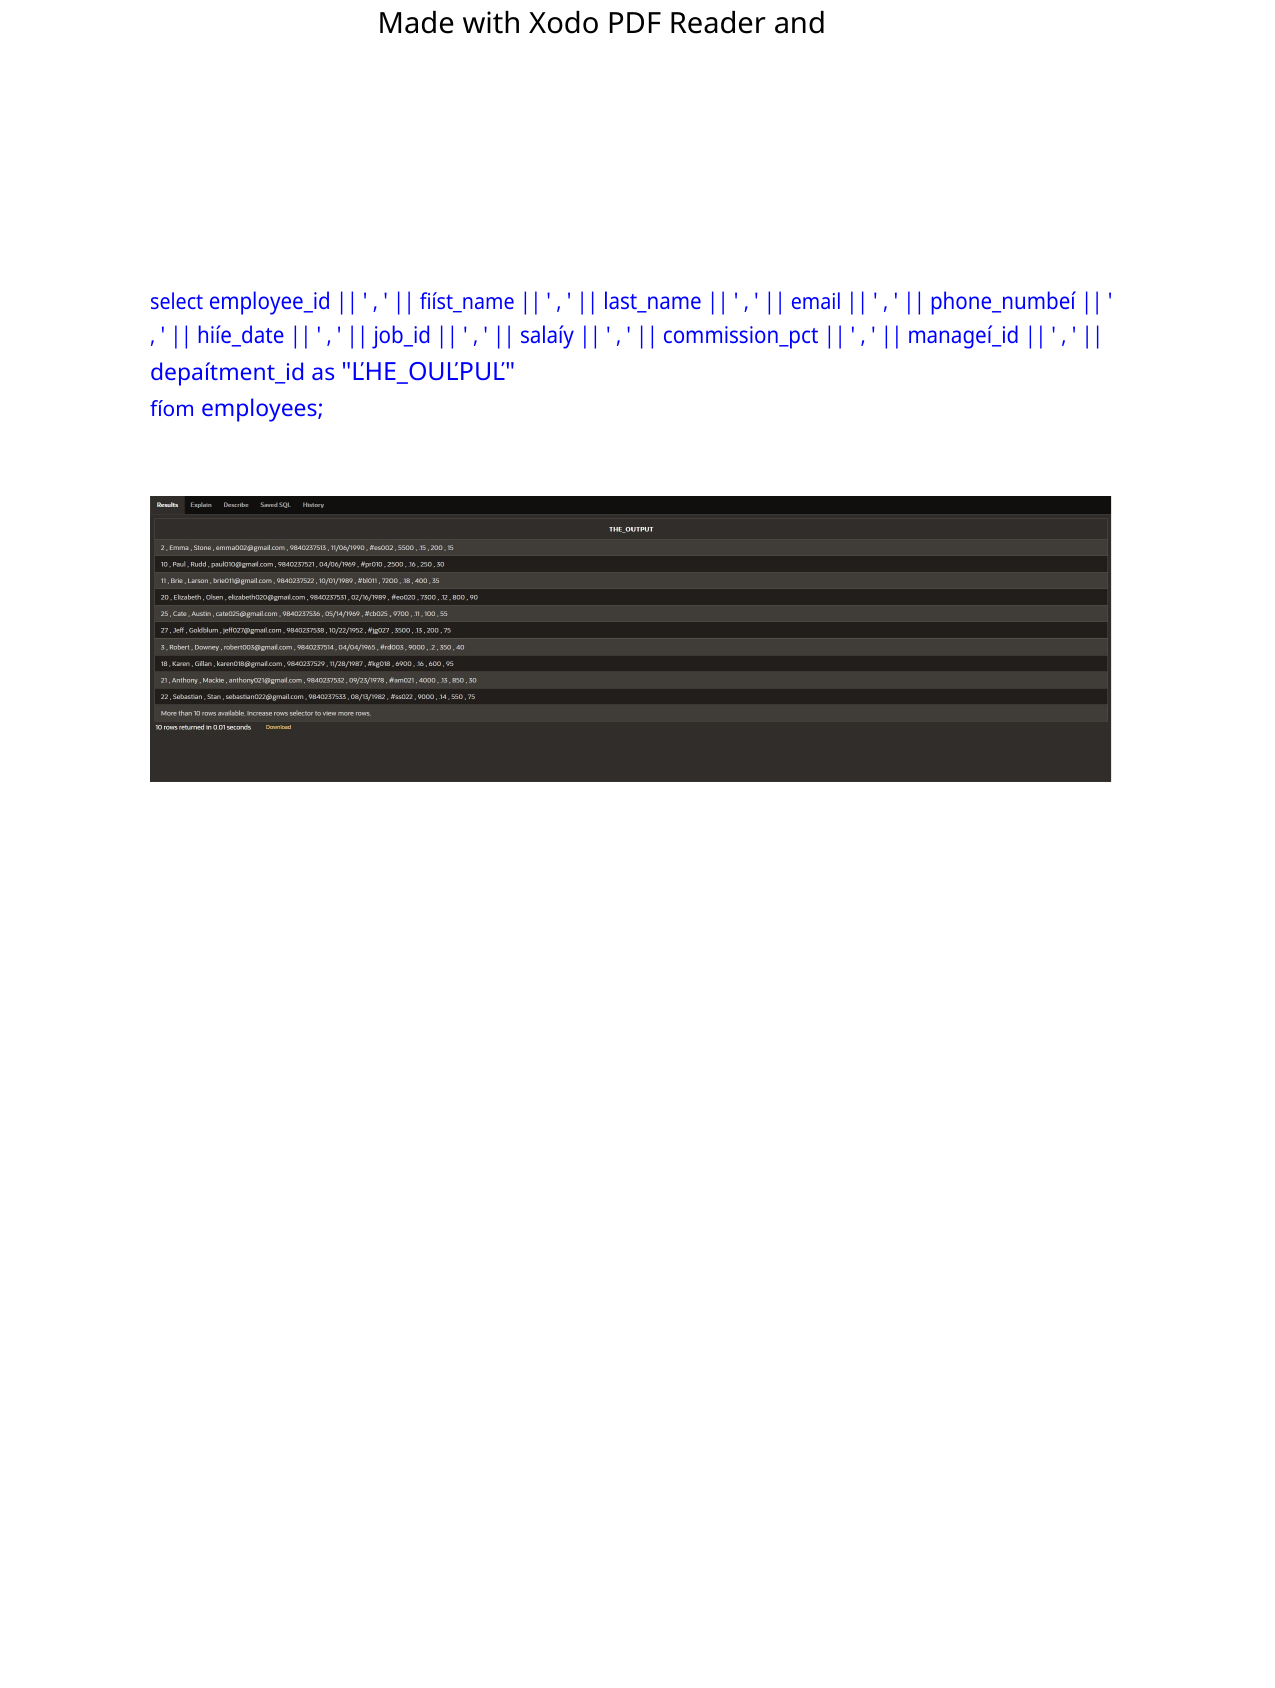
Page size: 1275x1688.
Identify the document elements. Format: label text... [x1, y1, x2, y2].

picture [150, 496, 1112, 782]
text fíom employees; [150, 392, 1225, 423]
text select employee_id || ' , ' || fiíst_name || ' , ' || last_name || ' , ' || email || ' , ' || phone_numbeí || ' , ' || hiíe_date || ' , ' || job_id || ' , ' || salaíy || ' , ' || commission_pct || ' , ' || manageí_id || ' , ' || depaítment_id as "ĽHE_OUĽPUĽ" [150, 285, 1112, 388]
